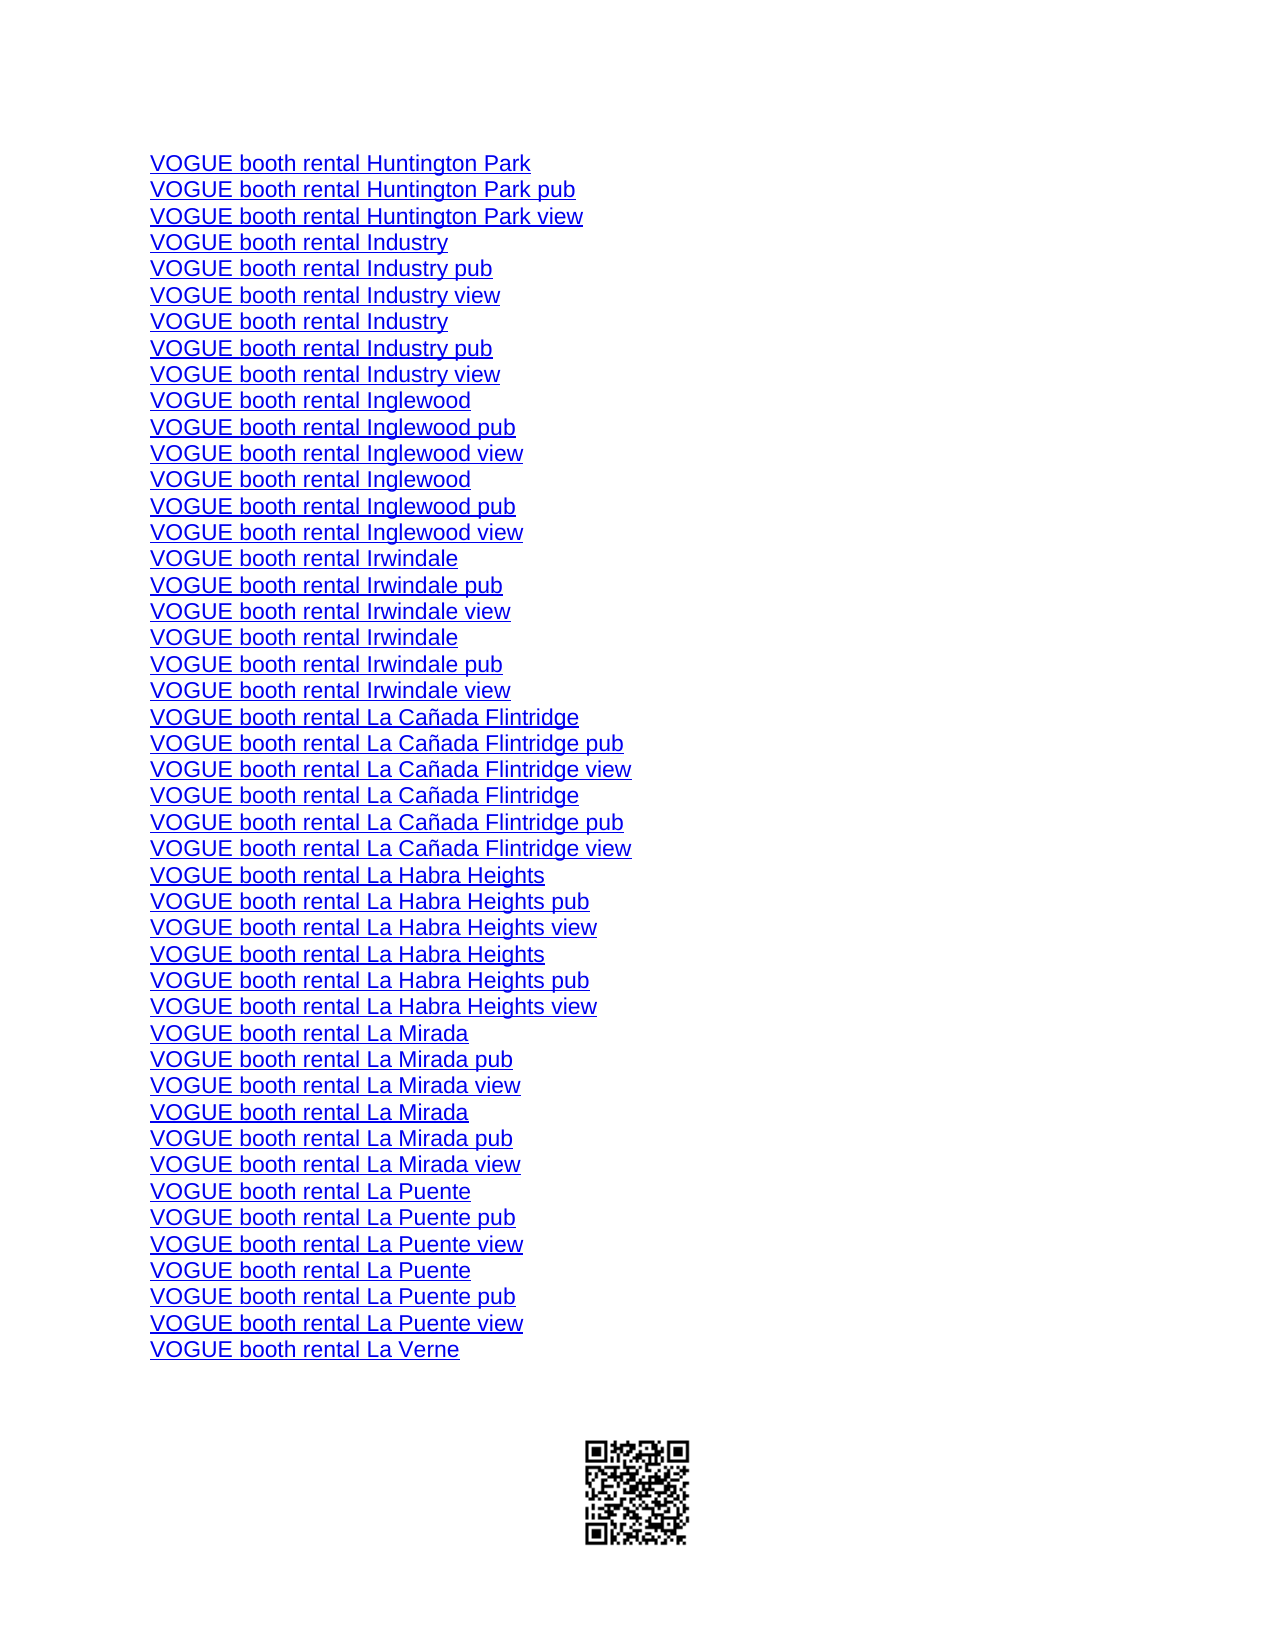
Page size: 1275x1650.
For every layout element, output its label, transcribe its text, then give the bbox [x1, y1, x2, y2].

text VOGUE booth rental La Puente view [150, 1309, 1125, 1336]
text VOGUE booth rental La Mirada pub [150, 1125, 1125, 1151]
picture [559, 1415, 716, 1572]
text VOGUE booth rental La Cañada Flintridge [150, 782, 1125, 809]
text VOGUE booth rental La Habra Heights pub [150, 967, 1125, 993]
text VOGUE booth rental Irwindale [150, 624, 1125, 651]
text VOGUE booth rental La Habra Heights [150, 941, 1125, 967]
text VOGUE booth rental Industry pub [150, 255, 1125, 282]
text VOGUE booth rental La Verne [150, 1336, 1125, 1362]
text VOGUE booth rental Irwindale view [150, 598, 1125, 624]
text VOGUE booth rental Huntington Park pub [150, 176, 1125, 203]
text VOGUE booth rental Irwindale pub [150, 572, 1125, 598]
text VOGUE booth rental Industry view [150, 361, 1125, 387]
text VOGUE booth rental Huntington Park view [150, 203, 1125, 229]
text VOGUE booth rental Irwindale [150, 545, 1125, 572]
text VOGUE booth rental Huntington Park [150, 150, 1125, 176]
text VOGUE booth rental La Habra Heights pub [150, 888, 1125, 914]
text VOGUE booth rental La Mirada view [150, 1072, 1125, 1099]
text VOGUE booth rental La Cañada Flintridge view [150, 835, 1125, 862]
text VOGUE booth rental Inglewood [150, 466, 1125, 493]
text VOGUE booth rental Industry [150, 308, 1125, 334]
text VOGUE booth rental La Cañada Flintridge [150, 703, 1125, 730]
text VOGUE booth rental La Habra Heights view [150, 993, 1125, 1020]
text VOGUE booth rental La Habra Heights view [150, 914, 1125, 941]
text VOGUE booth rental La Habra Heights [150, 862, 1125, 888]
text VOGUE booth rental La Puente pub [150, 1204, 1125, 1231]
text VOGUE booth rental La Mirada pub [150, 1046, 1125, 1072]
text VOGUE booth rental Industry [150, 229, 1125, 255]
text VOGUE booth rental La Puente [150, 1257, 1125, 1283]
text VOGUE booth rental Irwindale pub [150, 651, 1125, 677]
text VOGUE booth rental Inglewood [150, 387, 1125, 413]
text VOGUE booth rental La Mirada [150, 1020, 1125, 1046]
text VOGUE booth rental La Mirada view [150, 1151, 1125, 1178]
text VOGUE booth rental Industry view [150, 282, 1125, 308]
text VOGUE booth rental Irwindale view [150, 677, 1125, 703]
text VOGUE booth rental La Cañada Flintridge view [150, 756, 1125, 782]
text VOGUE booth rental Industry pub [150, 334, 1125, 361]
text VOGUE booth rental La Cañada Flintridge pub [150, 730, 1125, 756]
text VOGUE booth rental La Puente [150, 1178, 1125, 1204]
text VOGUE booth rental La Mirada [150, 1099, 1125, 1125]
text VOGUE booth rental La Cañada Flintridge pub [150, 809, 1125, 835]
text VOGUE booth rental Inglewood pub [150, 413, 1125, 440]
text VOGUE booth rental La Puente view [150, 1231, 1125, 1257]
text VOGUE booth rental La Puente pub [150, 1283, 1125, 1309]
text VOGUE booth rental Inglewood view [150, 519, 1125, 545]
text VOGUE booth rental Inglewood view [150, 440, 1125, 466]
text VOGUE booth rental Inglewood pub [150, 493, 1125, 519]
